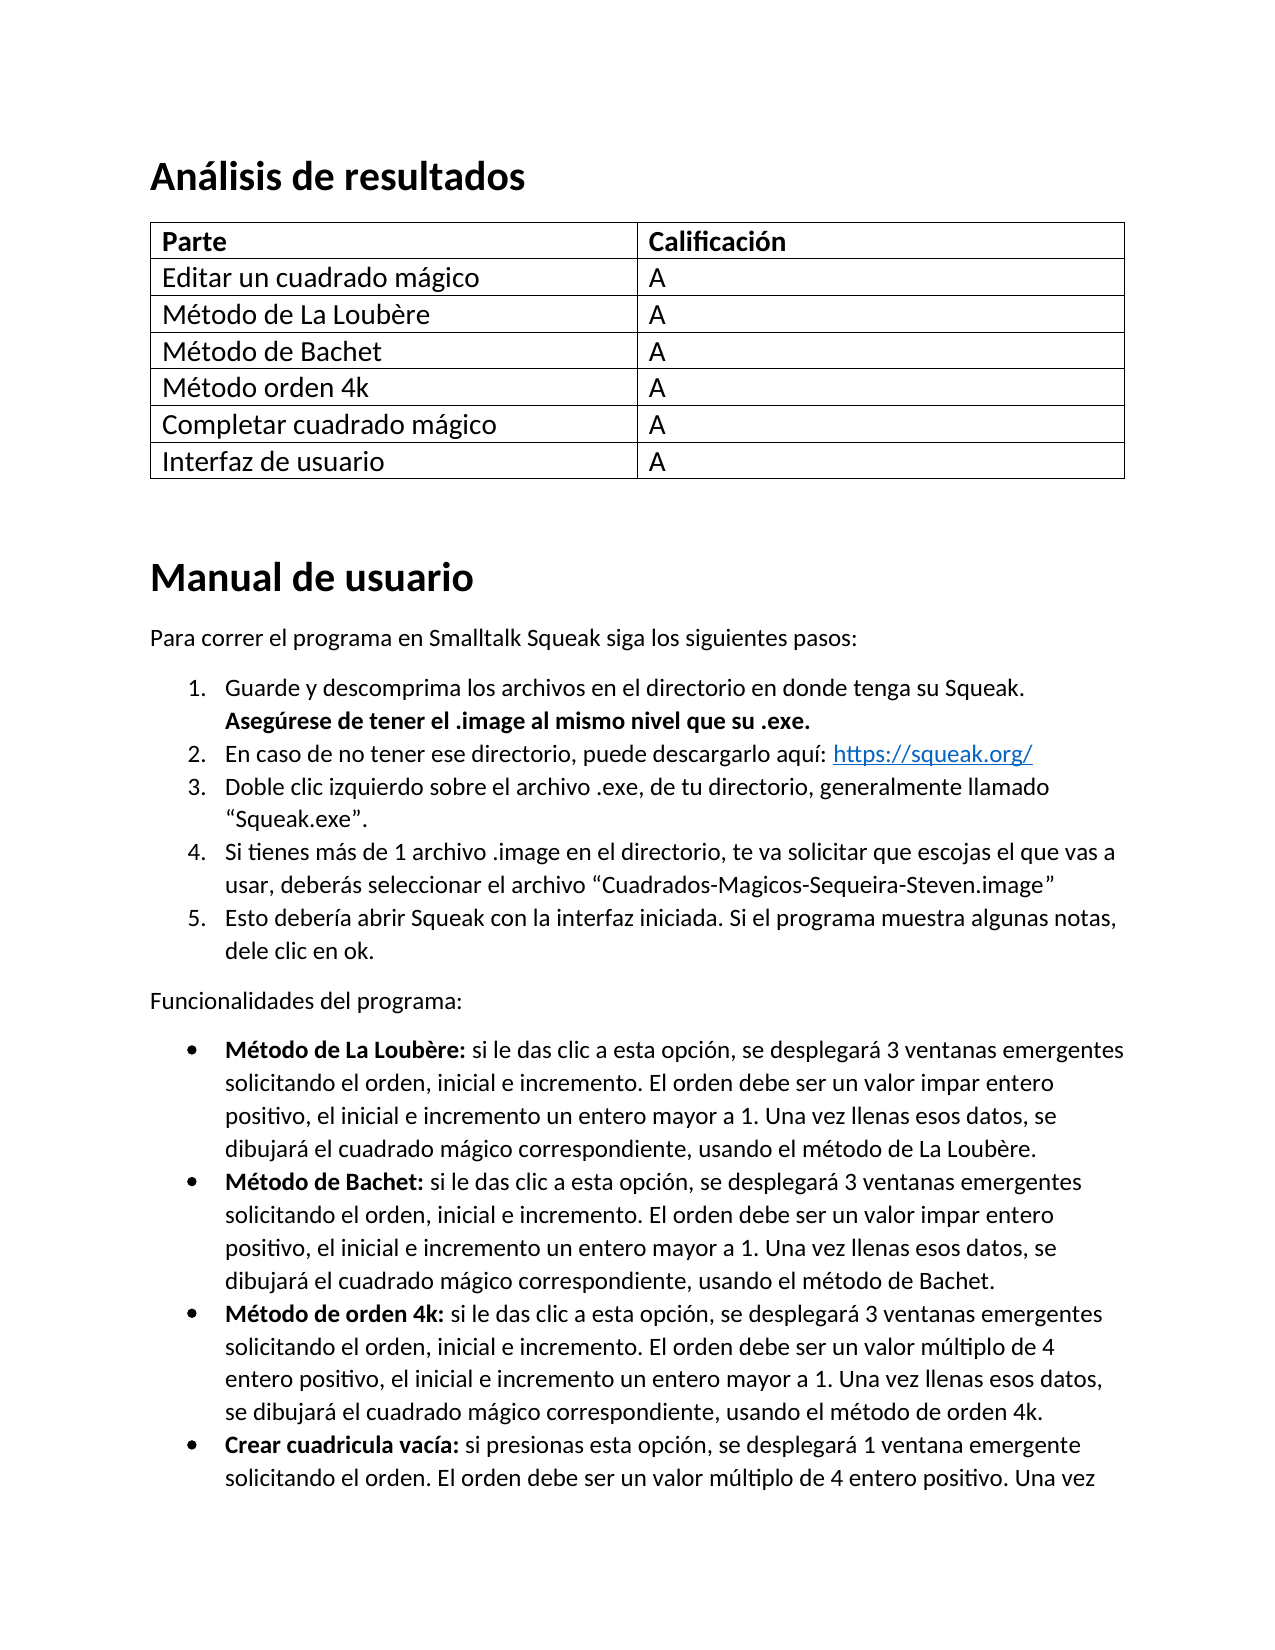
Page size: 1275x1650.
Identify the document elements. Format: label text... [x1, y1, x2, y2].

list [187, 1429, 1125, 1493]
list Método de La Loubère: si le das clic a esta opción, se desplegará 3 ventanas emergentes solicitando el orden, inicial e incremento. El orden debe ser un valor impar entero positivo, el inicial e incremento un entero mayor a 1. Una vez llenas esos datos, se dibujará el cuadrado mágico correspondiente, usando el método de La Loubère. [187, 1034, 1125, 1164]
table_header Parte [151, 223, 637, 258]
list Guarde y descomprima los archivos en el directorio en donde tenga su Squeak. Asegúrese de tener el .image al mismo nivel que su .exe. [187, 672, 1125, 735]
table_cell A [638, 406, 1124, 442]
list En caso de no tener ese directorio, puede descargarlo aquí: https://squeak.org/ [187, 738, 1125, 768]
table_cell Método de Bachet [151, 333, 637, 368]
table_cell A [638, 296, 1124, 332]
table_cell A [638, 369, 1124, 405]
text Manual de usuario [150, 551, 1125, 602]
table_header Calificación [638, 223, 1124, 258]
list Método de Bachet: si le das clic a esta opción, se desplegará 3 ventanas emergentes solicitando el orden, inicial e incremento. El orden debe ser un valor impar entero positivo, el inicial e incremento un entero mayor a 1. Una vez llenas esos datos, se dibujará el cuadrado mágico correspondiente, usando el método de Bachet. [187, 1166, 1125, 1295]
list Método de orden 4k: si le das clic a esta opción, se desplegará 3 ventanas emergentes solicitando el orden, inicial e incremento. El orden debe ser un valor múltiplo de 4 entero positivo, el inicial e incremento un entero mayor a 1. Una vez llenas esos datos, se dibujará el cuadrado mágico correspondiente, usando el método de orden 4k. [187, 1298, 1125, 1427]
list Doble clic izquierdo sobre el archivo .exe, de tu directorio, generalmente llamado “Squeak.exe”. [187, 771, 1125, 834]
table_cell Editar un cuadrado mágico [151, 259, 637, 295]
table_cell A [638, 259, 1124, 295]
table_cell Interfaz de usuario [151, 443, 637, 478]
list Si tienes más de 1 archivo .image en el directorio, te va solicitar que escojas el que vas a usar, deberás seleccionar el archivo “Cuadrados-Magicos-Sequeira-Steven.image” [187, 837, 1125, 900]
text Funcionalidades del programa: [150, 985, 1125, 1015]
table_cell A [638, 443, 1124, 478]
list Esto debería abrir Squeak con la interfaz iniciada. Si el programa muestra algunas notas, dele clic en ok. [187, 902, 1125, 966]
table_cell Método orden 4k [151, 369, 637, 405]
text Para correr el programa en Smalltalk Squeak siga los siguientes pasos: [150, 622, 1125, 653]
table_cell A [638, 333, 1124, 368]
text Análisis de resultados [150, 150, 1125, 201]
table_cell Completar cuadrado mágico [151, 406, 637, 442]
table_cell Método de La Loubère [151, 296, 637, 332]
